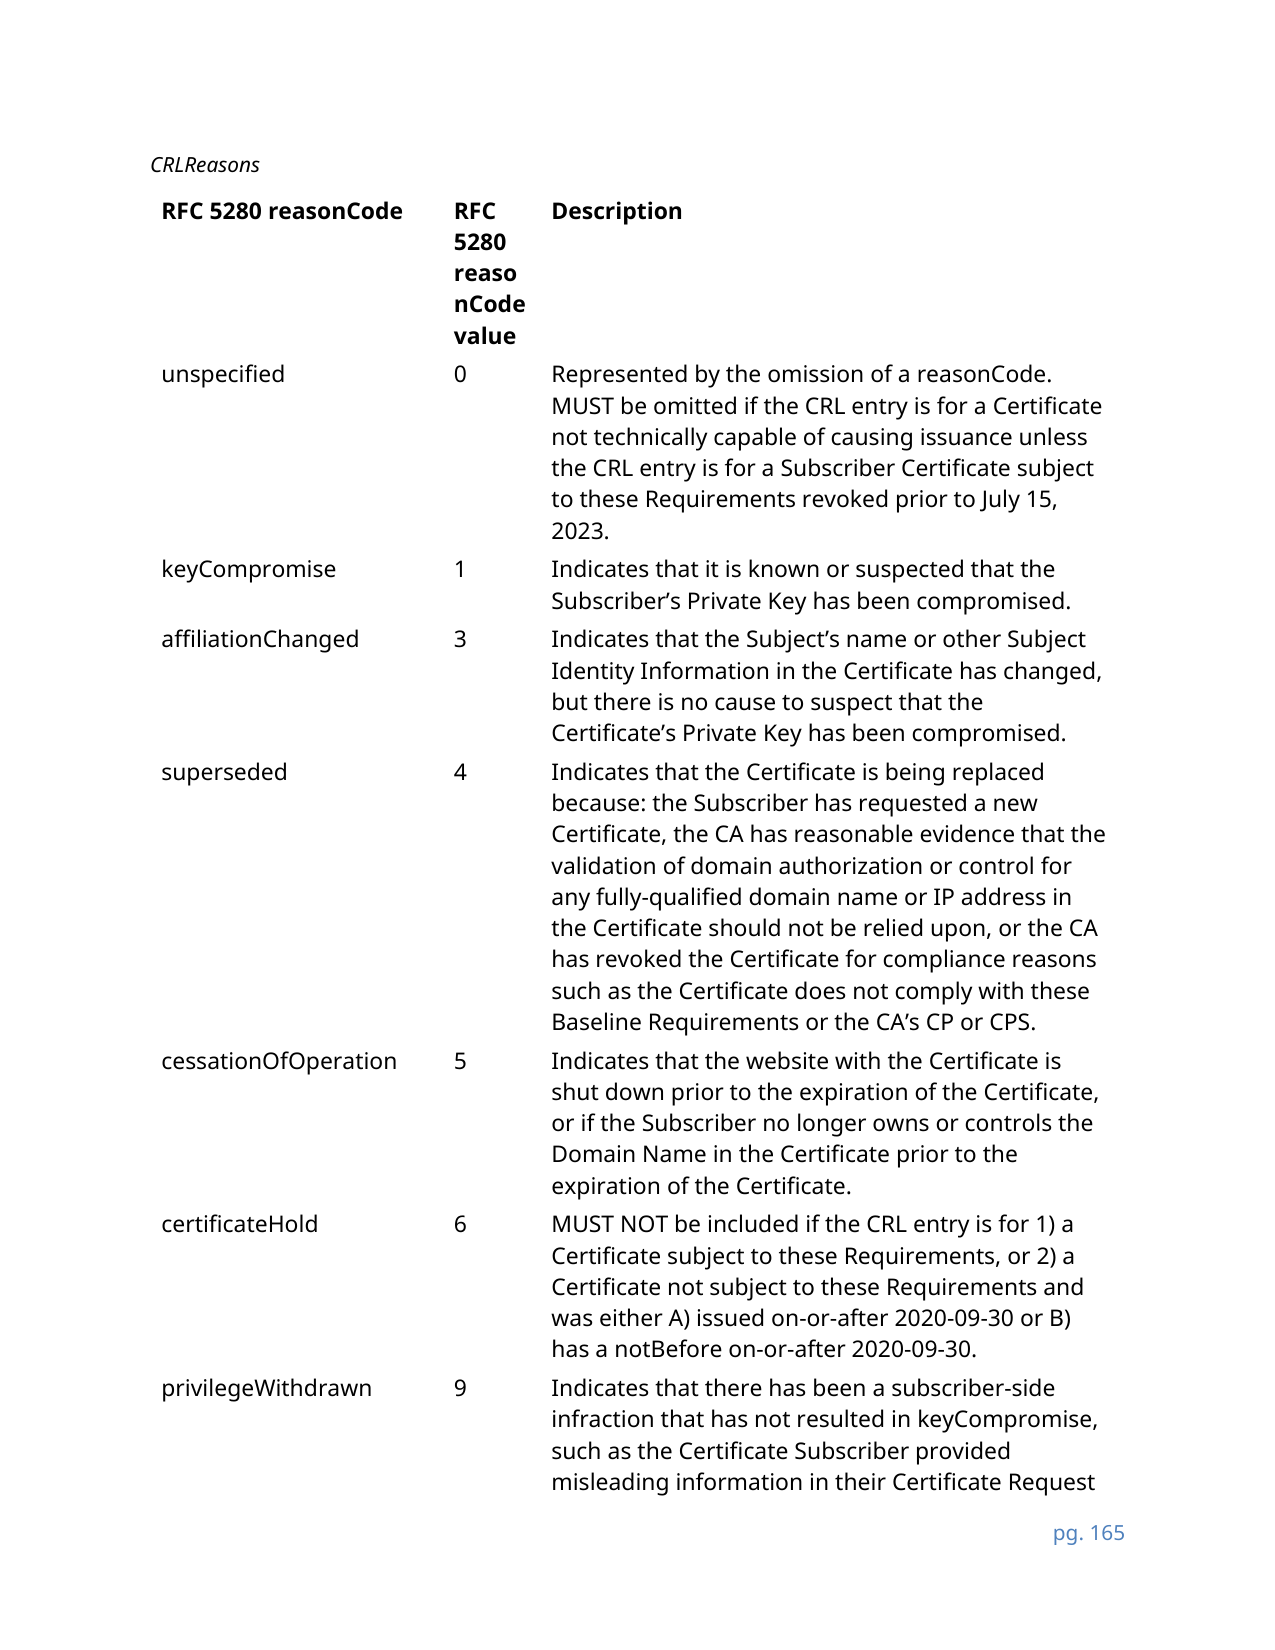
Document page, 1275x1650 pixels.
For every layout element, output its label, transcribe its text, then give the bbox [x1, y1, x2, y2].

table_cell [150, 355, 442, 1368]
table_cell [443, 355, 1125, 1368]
text CRLReasons [150, 150, 1125, 178]
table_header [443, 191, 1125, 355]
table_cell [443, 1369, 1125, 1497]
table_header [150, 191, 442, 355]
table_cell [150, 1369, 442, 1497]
